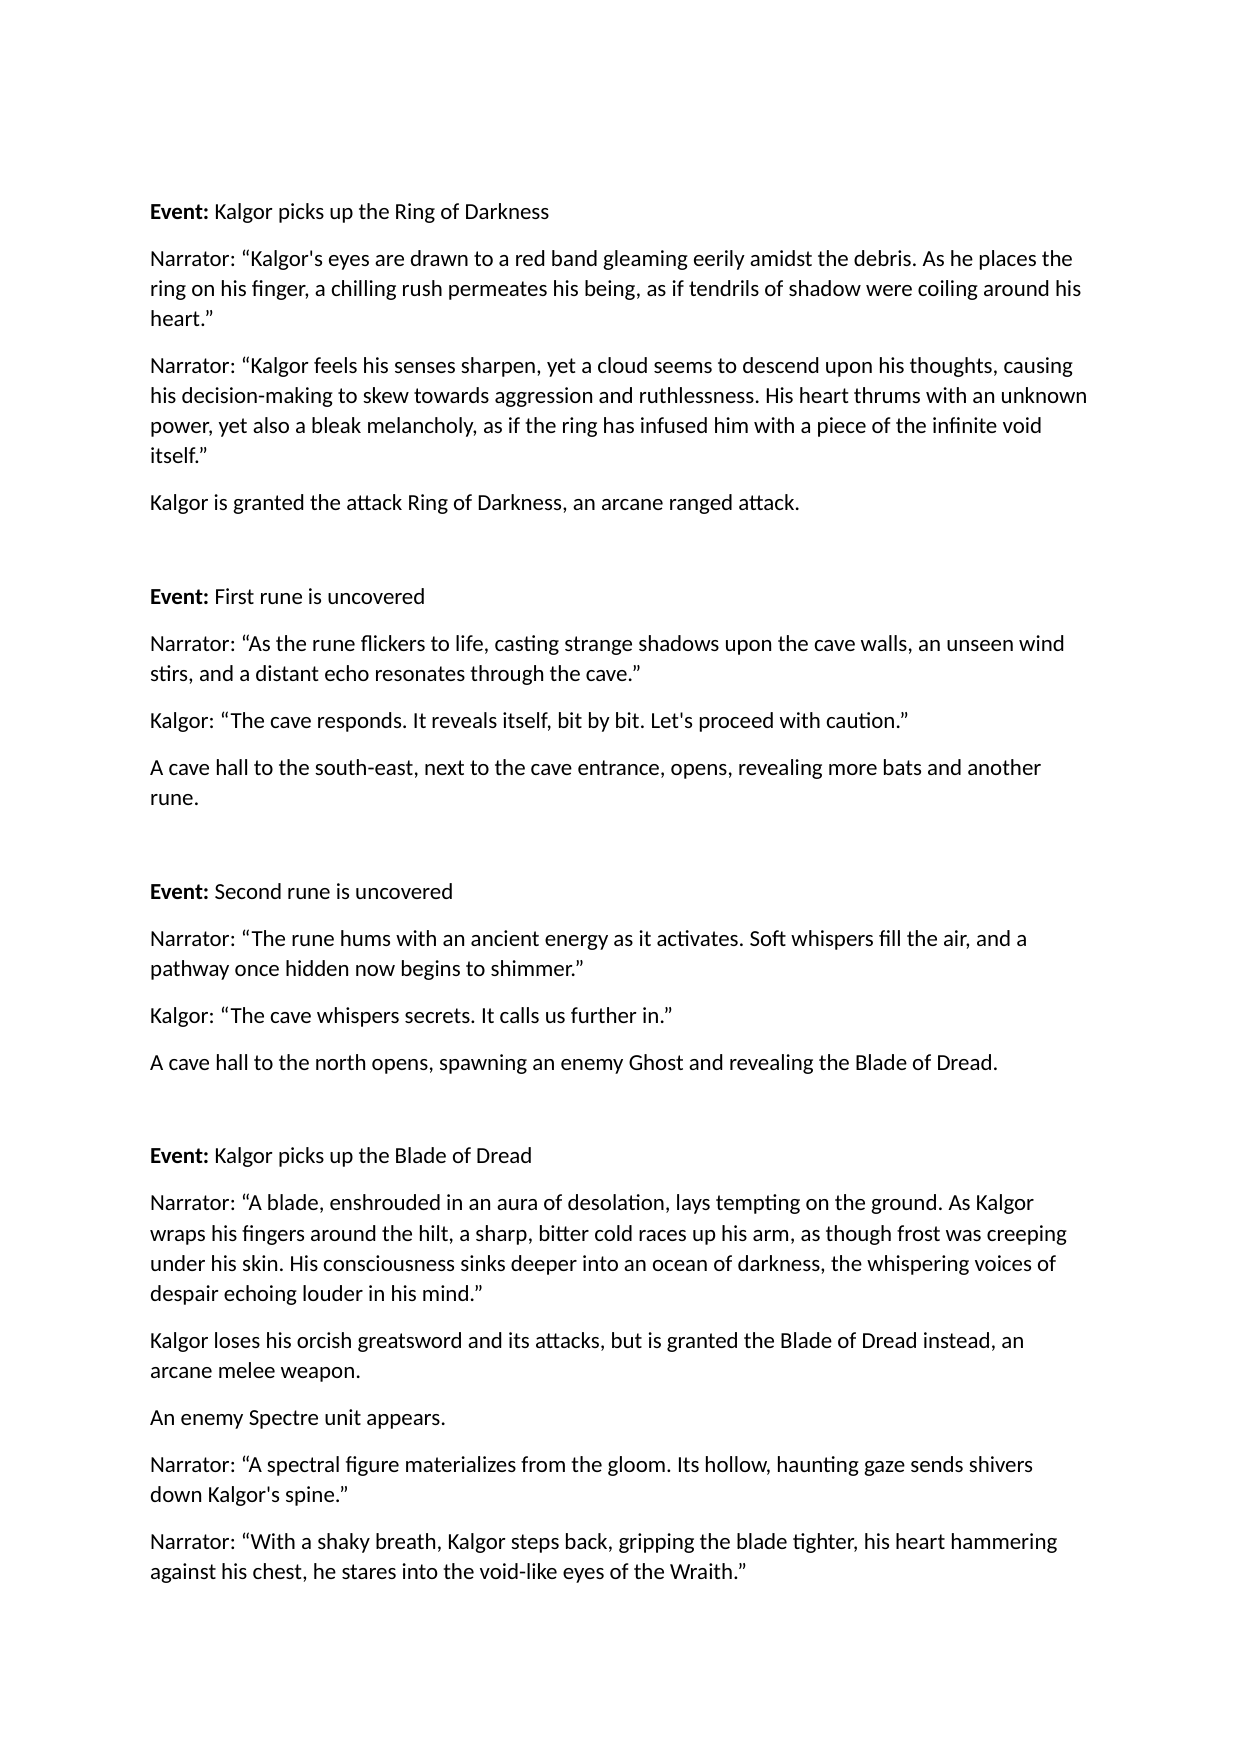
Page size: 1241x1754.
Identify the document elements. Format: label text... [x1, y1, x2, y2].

text Narrator: “Kalgor's eyes are drawn to a red band gleaming eerily amidst the debris. As he places the ring on his finger, a chilling rush permeates his being, as if tendrils of shadow were coiling around his heart.” [150, 244, 1090, 332]
text Narrator: “With a shaky breath, Kalgor steps back, gripping the blade tighter, his heart hammering against his chest, he stares into the void-like eyes of the Wraith.” [150, 1527, 1090, 1585]
text A cave hall to the south-east, next to the cave entrance, opens, revealing more bats and another rune. [150, 753, 1090, 811]
text Kalgor: “The cave whispers secrets. It calls us further in.” [150, 1001, 1090, 1029]
text Event: Second rune is uncovered [150, 877, 1090, 905]
text Narrator: “A blade, enshrouded in an aura of desolation, lays tempting on the ground. As Kalgor wraps his fingers around the hilt, a sharp, bitter cold races up his arm, as though frost was creeping under his skin. His consciousness sinks deeper into an ocean of darkness, the whispering voices of despair echoing louder in his mind.” [150, 1188, 1090, 1307]
text Event: Kalgor picks up the Blade of Dread [150, 1142, 1090, 1170]
text An enemy Spectre unit appears. [150, 1403, 1090, 1431]
text Narrator: “Kalgor feels his senses sharpen, yet a cloud seems to descend upon his thoughts, causing his decision-making to skew towards aggression and ruthlessness. His heart thrums with an unknown power, yet also a bleak melancholy, as if the ring has infused him with a piece of the infinite void itself.” [150, 351, 1090, 470]
text Event: Kalgor picks up the Ring of Darkness [150, 197, 1090, 225]
text Kalgor: “The cave responds. It reveals itself, bit by bit. Let's proceed with caution.” [150, 706, 1090, 734]
text Narrator: “As the rune flickers to life, casting strange shadows upon the cave walls, an unseen wind stirs, and a distant echo resonates through the cave.” [150, 629, 1090, 687]
text Kalgor is granted the attack Ring of Darkness, an arcane ranged attack. [150, 488, 1090, 517]
text Kalgor loses his orcish greatsword and its attacks, but is granted the Blade of Dread instead, an arcane melee weapon. [150, 1326, 1090, 1384]
text Event: First rune is uncovered [150, 582, 1090, 610]
text A cave hall to the north opens, spawning an enemy Ghost and revealing the Blade of Dread. [150, 1048, 1090, 1076]
text Narrator: “A spectral figure materializes from the gloom. Its hollow, haunting gaze sends shivers down Kalgor's spine.” [150, 1450, 1090, 1508]
text Narrator: “The rune hums with an ancient energy as it activates. Soft whispers fill the air, and a pathway once hidden now begins to shimmer.” [150, 924, 1090, 982]
